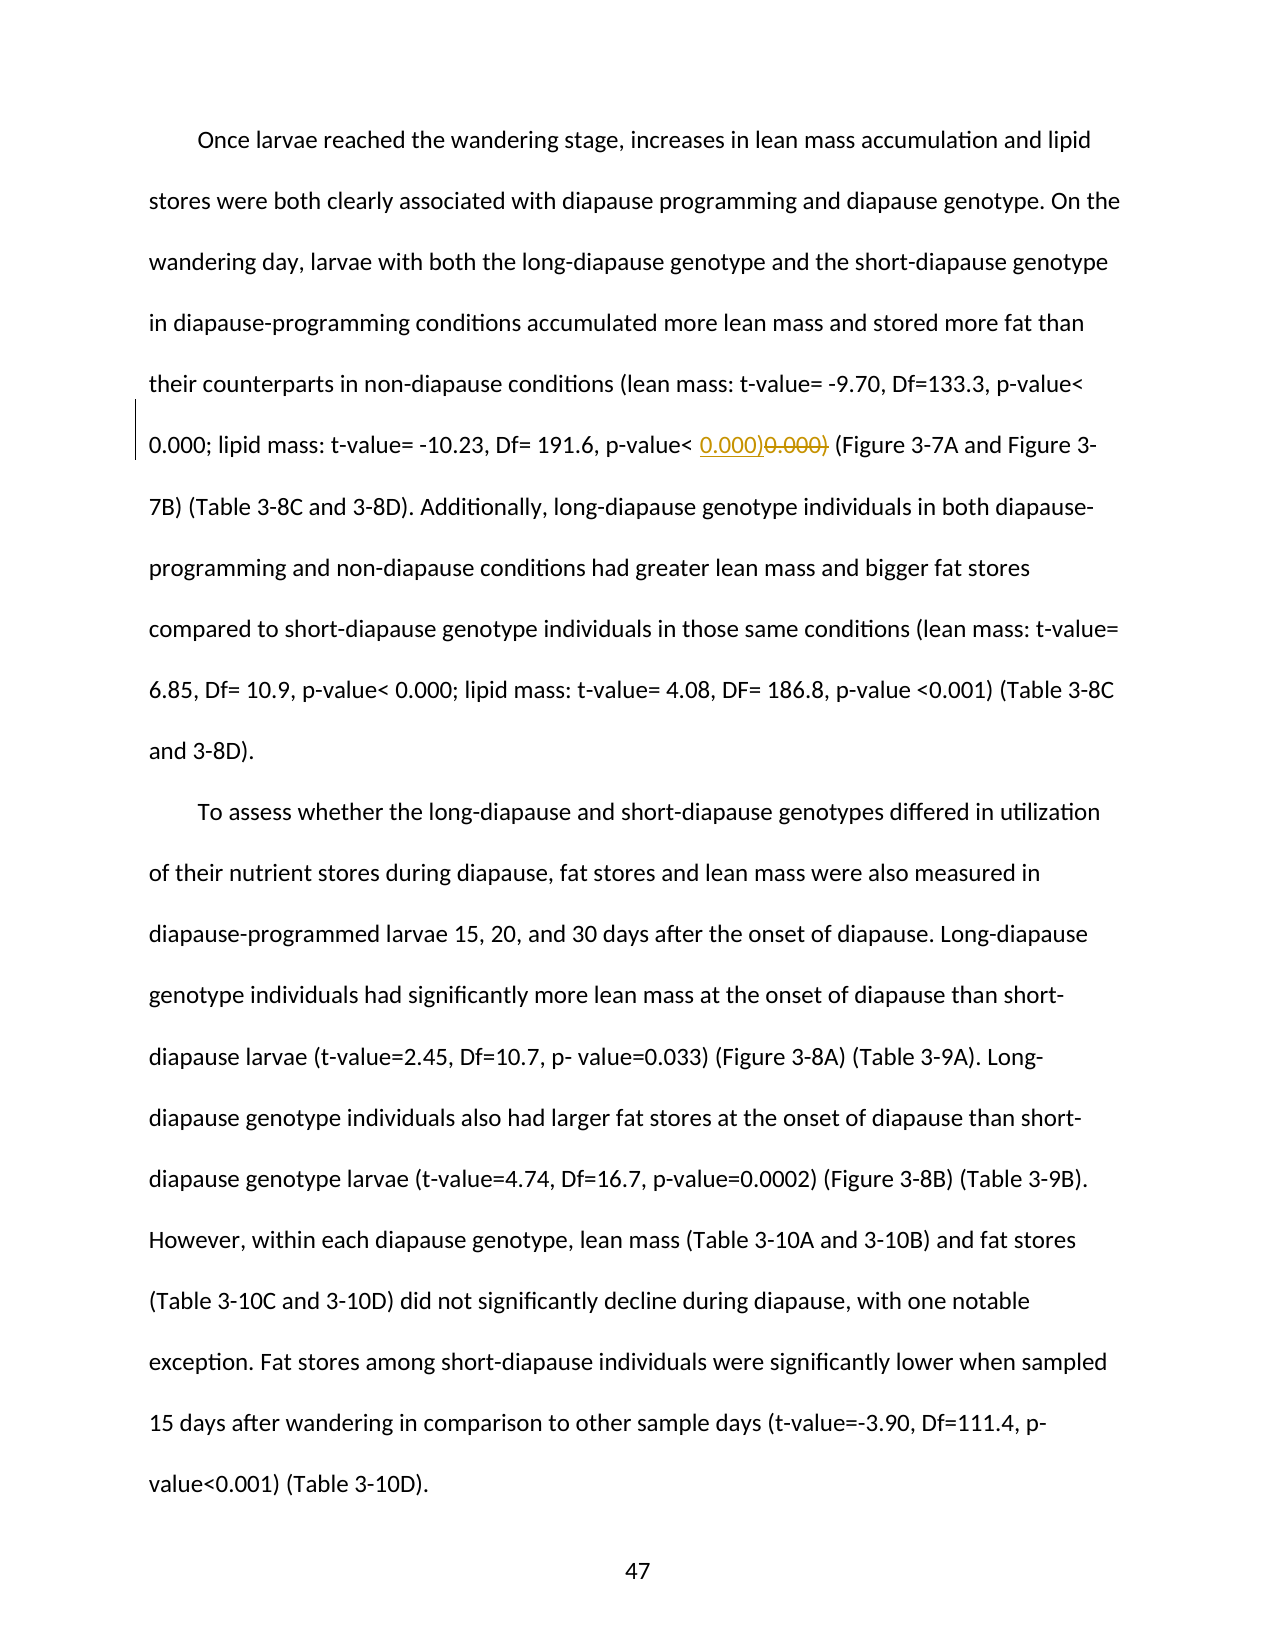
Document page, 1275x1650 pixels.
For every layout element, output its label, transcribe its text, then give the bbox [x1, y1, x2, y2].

text Once larvae reached the wandering stage, increases in lean mass accumulation and lipid stores were both clearly associated with diapause programming and diapause genotype. On the wandering day, larvae with both the long-diapause genotype and the short-diapause genotype in diapause-programming conditions accumulated more lean mass and stored more fat than their counterparts in non-diapause conditions (lean mass: t-value= -9.70, Df=133.3, p-value< 0.000; lipid mass: t-value= -10.23, Df= 191.6, p-value< (Figure 3-7A and Figure 3-7B) (Table 3-8C and 3-8D). Additionally, long-diapause genotype individuals in both diapause-programming and non-diapause conditions had greater lean mass and bigger fat stores compared to short-diapause genotype individuals in those same conditions (lean mass: t-value= 6.85, Df= 10.9, p-value< 0.000; lipid mass: t-value= 4.08, DF= 186.8, p-value <0.001) (Table 3-8C and 3-8D). [148, 124, 1124, 765]
text To assess whether the long-diapause and short-diapause genotypes differed in utilization of their nutrient stores during diapause, fat stores and lean mass were also measured in diapause-programmed larvae 15, 20, and 30 days after the onset of diapause. Long-diapause genotype individuals had significantly more lean mass at the onset of diapause than short-diapause larvae (t-value=2.45, Df=10.7, p- value=0.033) (Figure 3-8A) (Table 3-9A). Long-diapause genotype individuals also had larger fat stores at the onset of diapause than short-diapause genotype larvae (t-value=4.74, Df=16.7, p-value=0.0002) (Figure 3-8B) (Table 3-9B). However, within each diapause genotype, lean mass (Table 3-10A and 3-10B) and fat stores (Table 3-10C and 3-10D) did not significantly decline during diapause, with one notable exception. Fat stores among short-diapause individuals were significantly lower when sampled 15 days after wandering in comparison to other sample days (t-value=-3.90, Df=111.4, p-value<0.001) (Table 3-10D). [148, 796, 1124, 1498]
